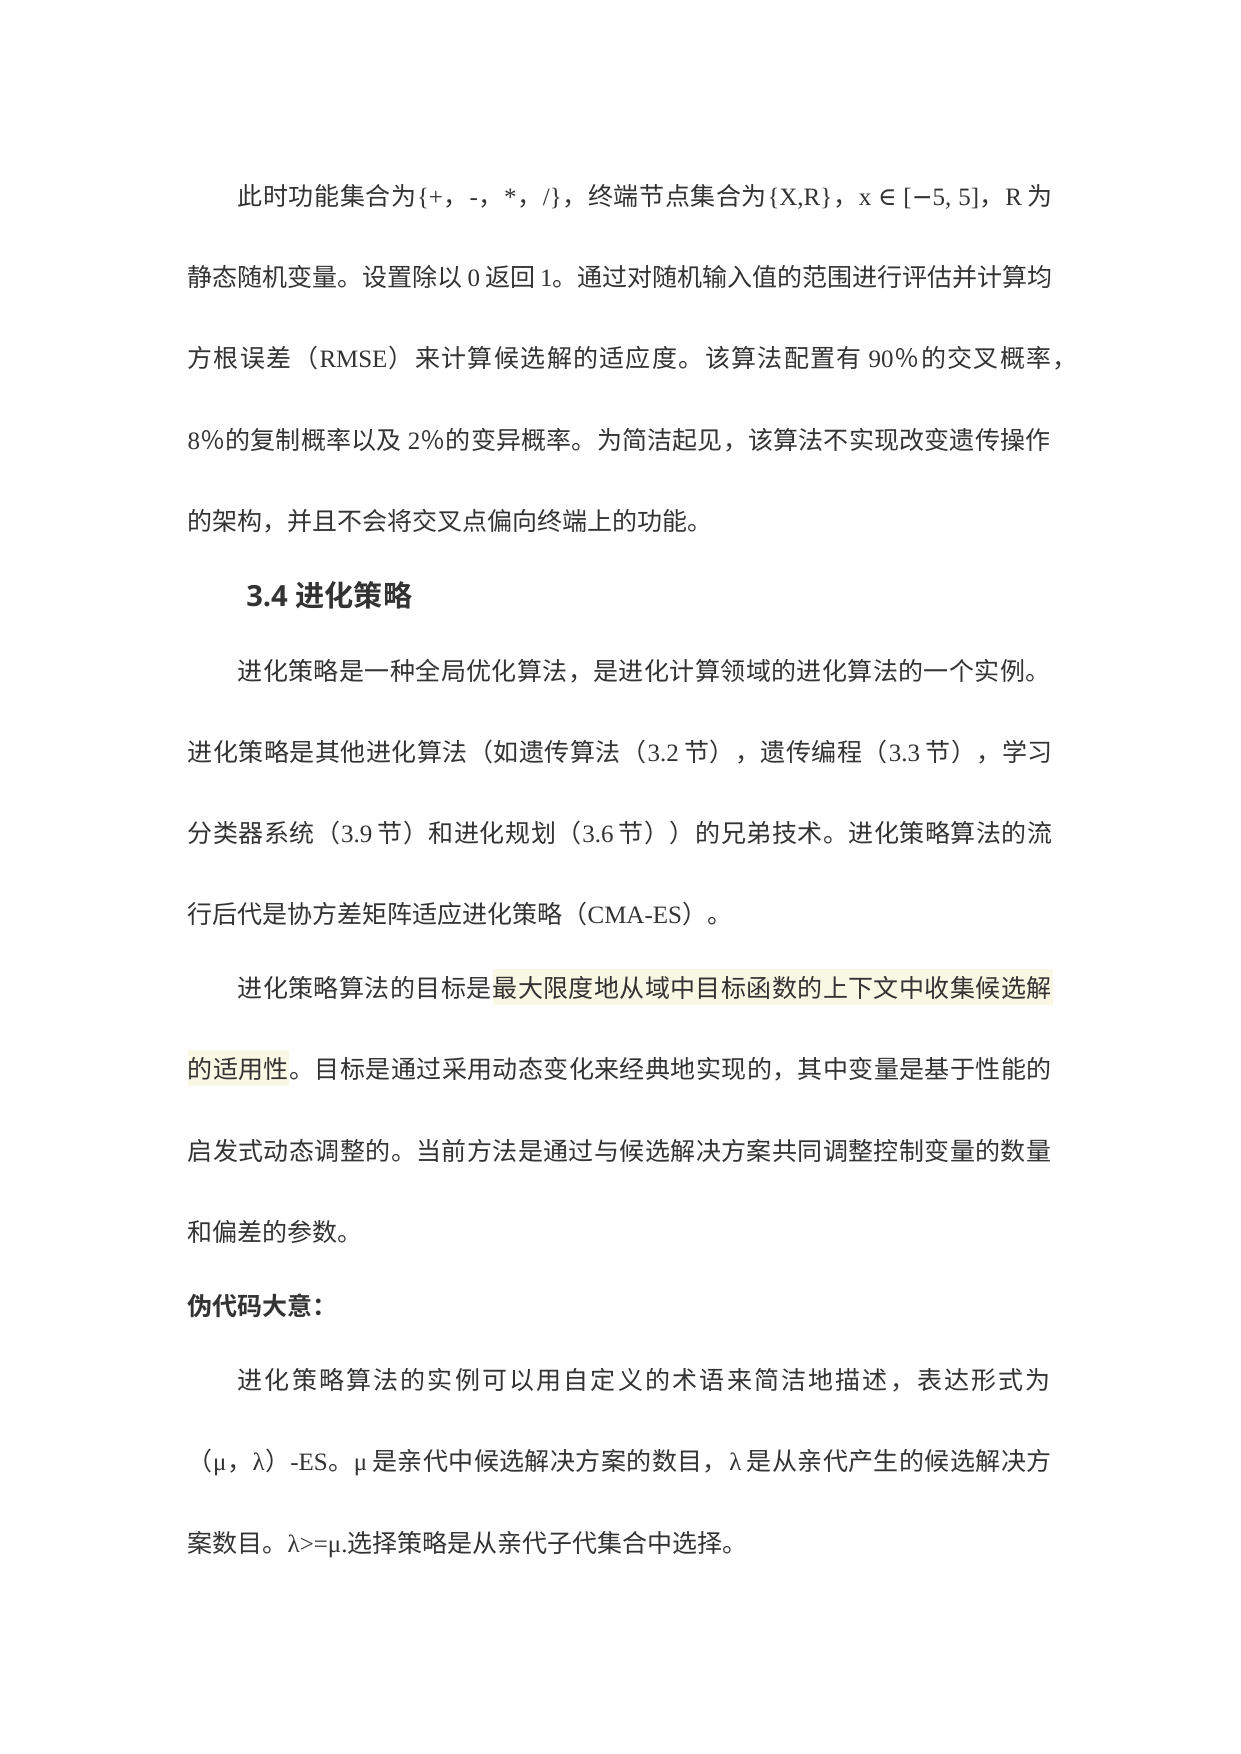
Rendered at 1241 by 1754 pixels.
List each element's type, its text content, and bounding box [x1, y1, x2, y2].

text 进化策略算法的实例可以用自定义的术语来简洁地描述，表达形式为（μ，λ）-ES。μ是亲代中候选解决方案的数目，λ是从亲代产生的候选解决方案数目。λ>=μ.选择策略是从亲代子代集合中选择。 [187, 1346, 1053, 1574]
text 伪代码大意： [187, 1272, 1053, 1337]
text 进化策略是一种全局优化算法，是进化计算领域的进化算法的一个实例。 进化策略是其他进化算法（如遗传算法（3.2节），遗传编程（3.3节），学习分类器系统（3.9节）和进化规划（3.6节））的兄弟技术。进化策略算法的流行后代是协方差矩阵适应进化策略（CMA-ES）。 [187, 637, 1053, 945]
subtitle 3.4 进化策略 [246, 561, 1053, 626]
text 进化策略算法的目标是最大限度地从域中目标函数的上下文中收集候选解的适用性。目标是通过采用动态变化来经典地实现的，其中变量是基于性能的启发式动态调整的。当前方法是通过与候选解决方案共同调整控制变量的数量和偏差的参数。 [187, 954, 1053, 1263]
text 此时功能集合为{+，-，*，/}，终端节点集合为{X,R}，x ∈ [−5, 5]，R为静态随机变量。设置除以0返回1。通过对随机输入值的范围进行评估并计算均方根误差（RMSE）来计算候选解的适应度。该算法配置有90％的交叉概率，8％的复制概率以及2％的变异概率。为简洁起见，该算法不实现改变遗传操作的架构，并且不会将交叉点偏向终端上的功能。 [187, 162, 1053, 552]
